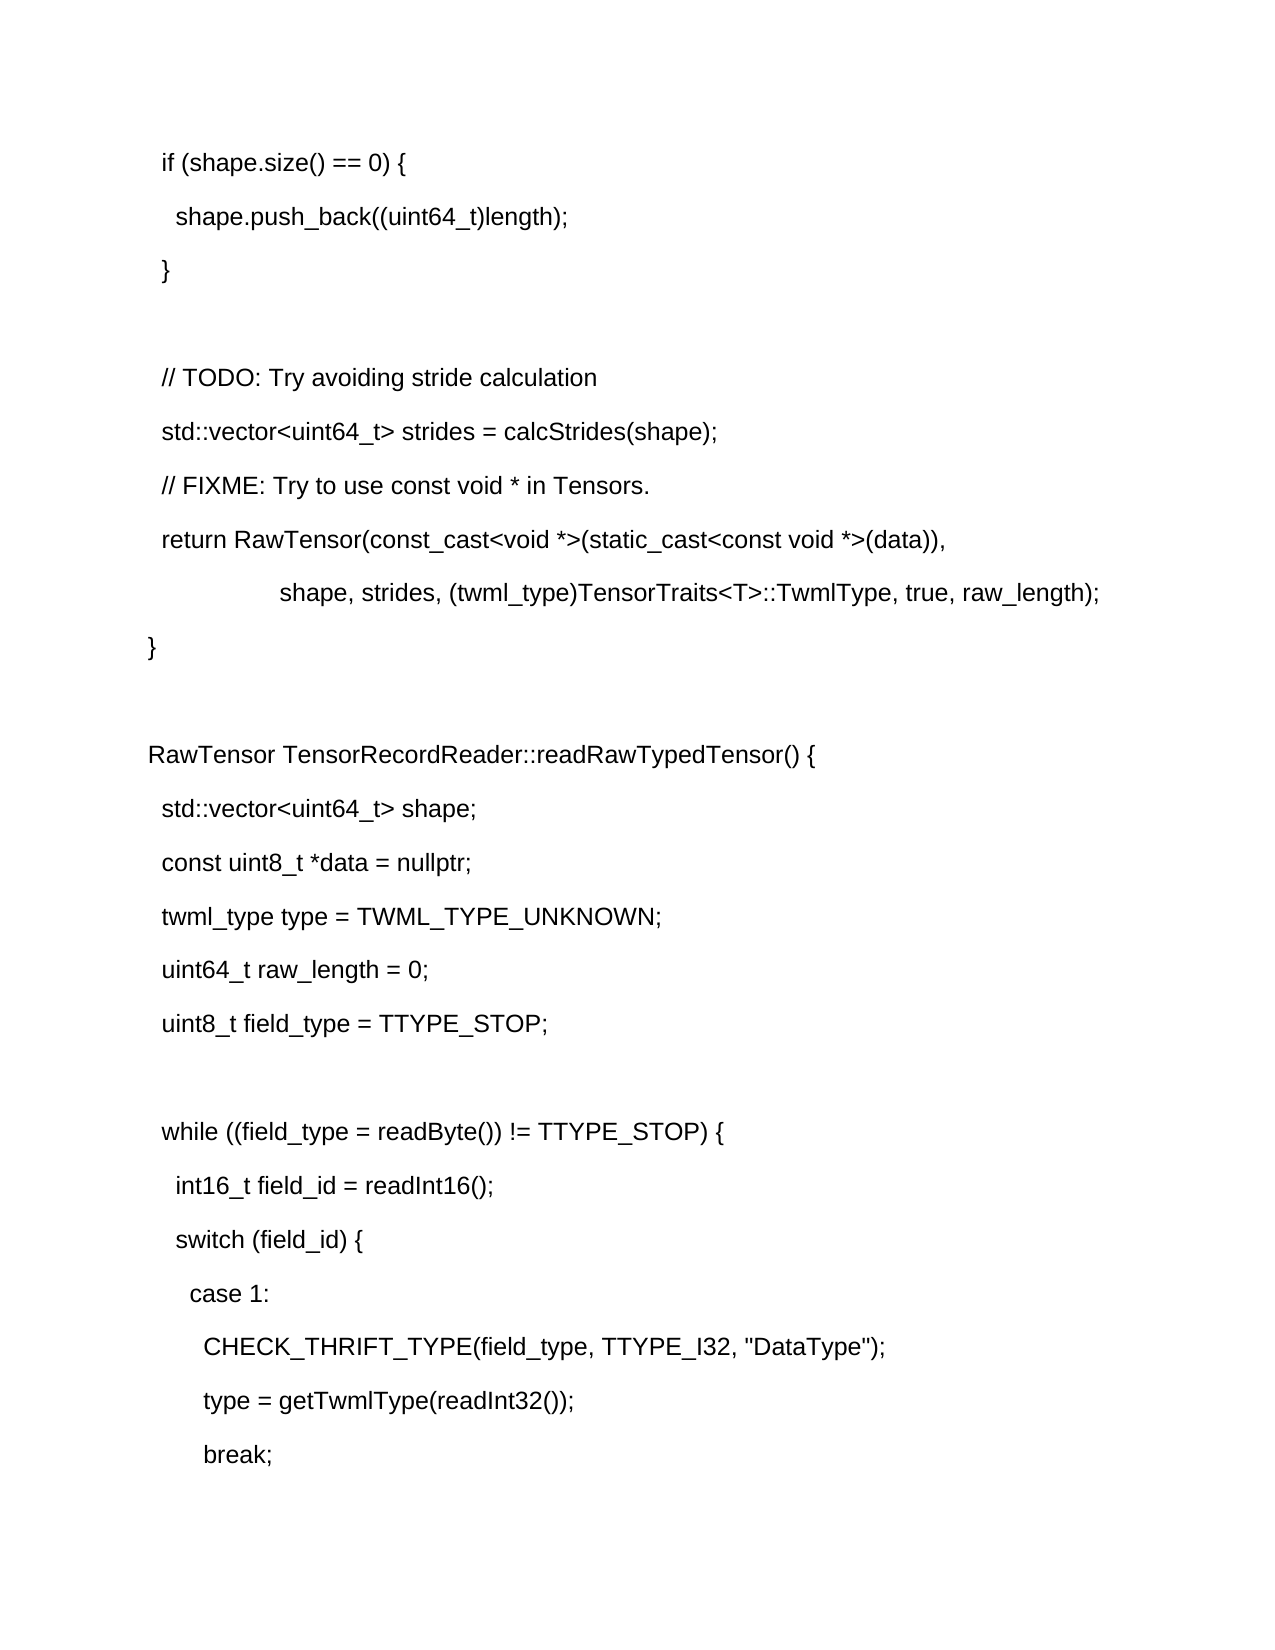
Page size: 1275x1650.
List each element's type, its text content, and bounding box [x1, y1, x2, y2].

text switch (field_id) { [148, 1225, 1127, 1253]
text int16_t field_id = readInt16(); [148, 1171, 1127, 1199]
text return RawTensor(const_cast<void *>(static_cast<const void *>(data)), [148, 524, 1127, 553]
text CHECK_THRIFT_TYPE(field_type, TTYPE_I32, "DataType"); [148, 1332, 1127, 1361]
text twml_type type = TWML_TYPE_UNKNOWN; [148, 902, 1127, 930]
text // TODO: Try avoiding stride calculation [148, 363, 1127, 392]
text shape, strides, (twml_type)TensorTraits<T>::TwmlType, true, raw_length); [148, 578, 1127, 607]
text while ((field_type = readByte()) != TTYPE_STOP) { [148, 1117, 1127, 1146]
text uint64_t raw_length = 0; [148, 955, 1127, 984]
text const uint8_t *data = nullptr; [148, 848, 1127, 876]
text uint8_t field_type = TTYPE_STOP; [148, 1009, 1127, 1038]
text } [148, 632, 1127, 661]
text std::vector<uint64_t> strides = calcStrides(shape); [148, 417, 1127, 446]
text shape.push_back((uint64_t)length); [148, 201, 1127, 230]
text case 1: [148, 1278, 1127, 1307]
text type = getTwmlType(readInt32()); [148, 1386, 1127, 1415]
text std::vector<uint64_t> shape; [148, 794, 1127, 823]
text // FIXME: Try to use const void * in Tensors. [148, 471, 1127, 499]
text } [148, 255, 1127, 284]
text RawTensor TensorRecordReader::readRawTypedTensor() { [148, 740, 1127, 769]
text break; [148, 1440, 1127, 1469]
text if (shape.size() == 0) { [148, 148, 1127, 176]
